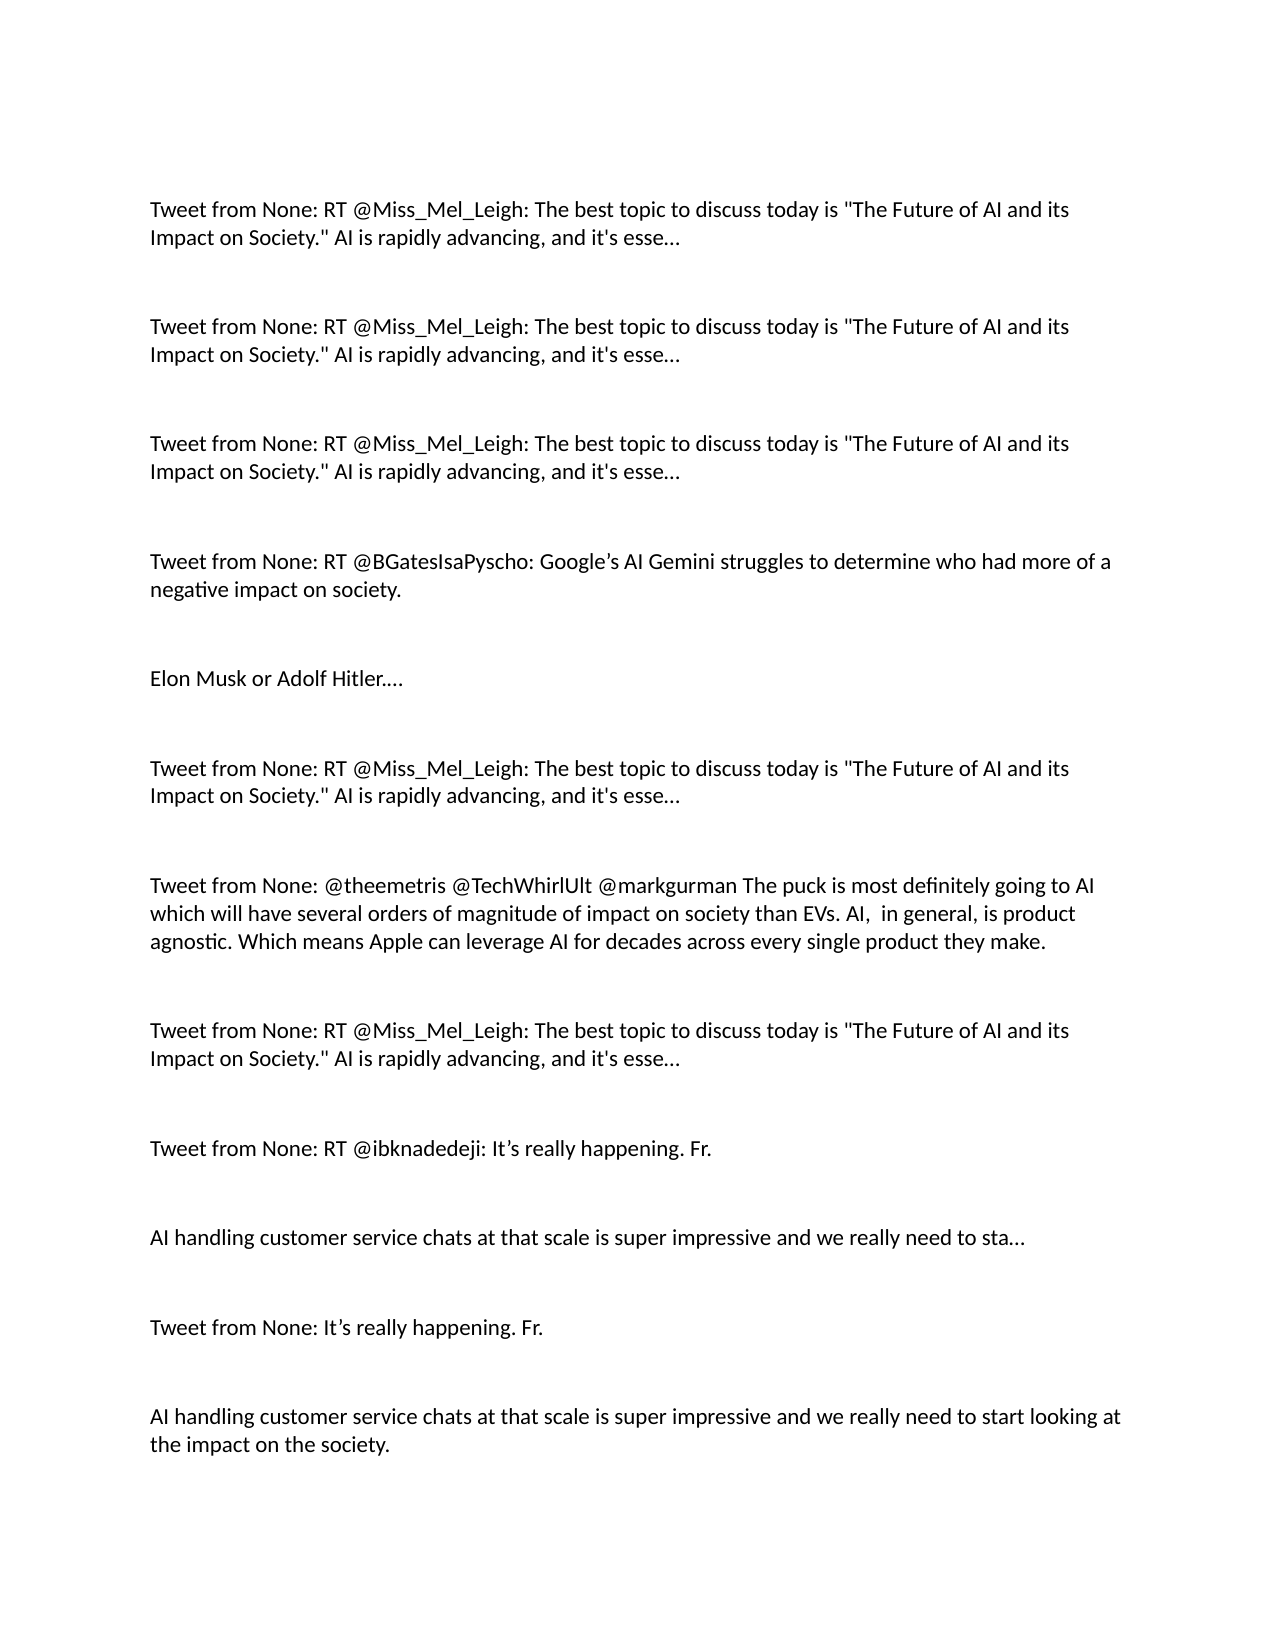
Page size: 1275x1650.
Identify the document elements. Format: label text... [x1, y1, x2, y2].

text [150, 195, 1125, 251]
text AI handling customer service chats at that scale is super impressive and we really need to sta… [150, 1223, 1125, 1251]
text Tweet from None: RT @BGatesIsaPyscho: Google’s AI Gemini struggles to determine who had more of a negative impact on society. [150, 547, 1125, 603]
text Elon Musk or Adolf Hitler.… [150, 664, 1125, 692]
text Tweet from None: It’s really happening. Fr. [150, 1313, 1125, 1341]
text Tweet from None: RT @ibknadedeji: It’s really happening. Fr. [150, 1134, 1125, 1162]
text AI handling customer service chats at that scale is super impressive and we really need to start looking at the impact on the society. [150, 1402, 1125, 1458]
text Tweet from None: @theemetris @TechWhirlUlt @markgurman The puck is most definitely going to AI which will have several orders of magnitude of impact on society than EVs. AI, in general, is product agnostic. Which means Apple can leverage AI for decades across every single product they make. [150, 871, 1125, 955]
